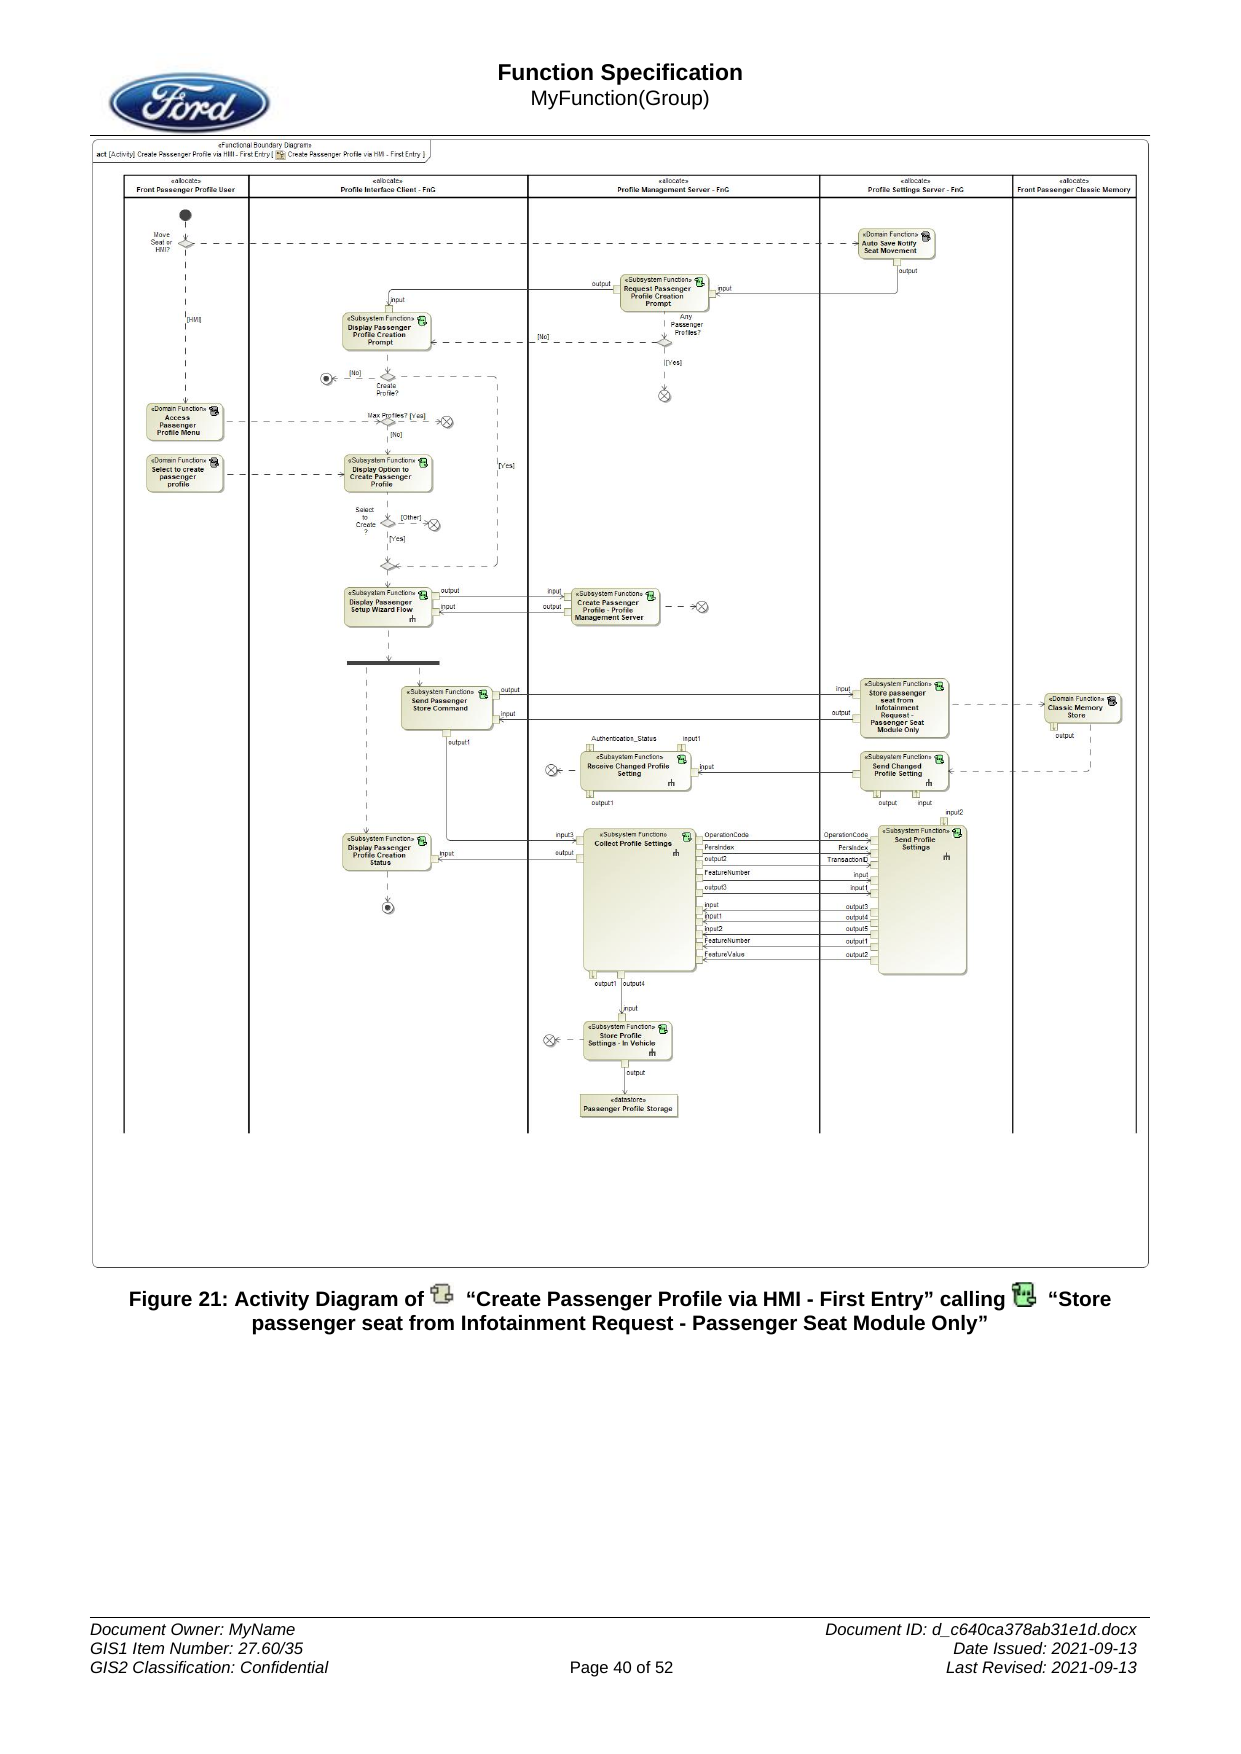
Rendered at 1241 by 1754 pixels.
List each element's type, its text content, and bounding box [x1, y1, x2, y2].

picture [1011, 1282, 1037, 1307]
picture [89, 53, 1151, 1270]
picture [429, 1282, 454, 1307]
